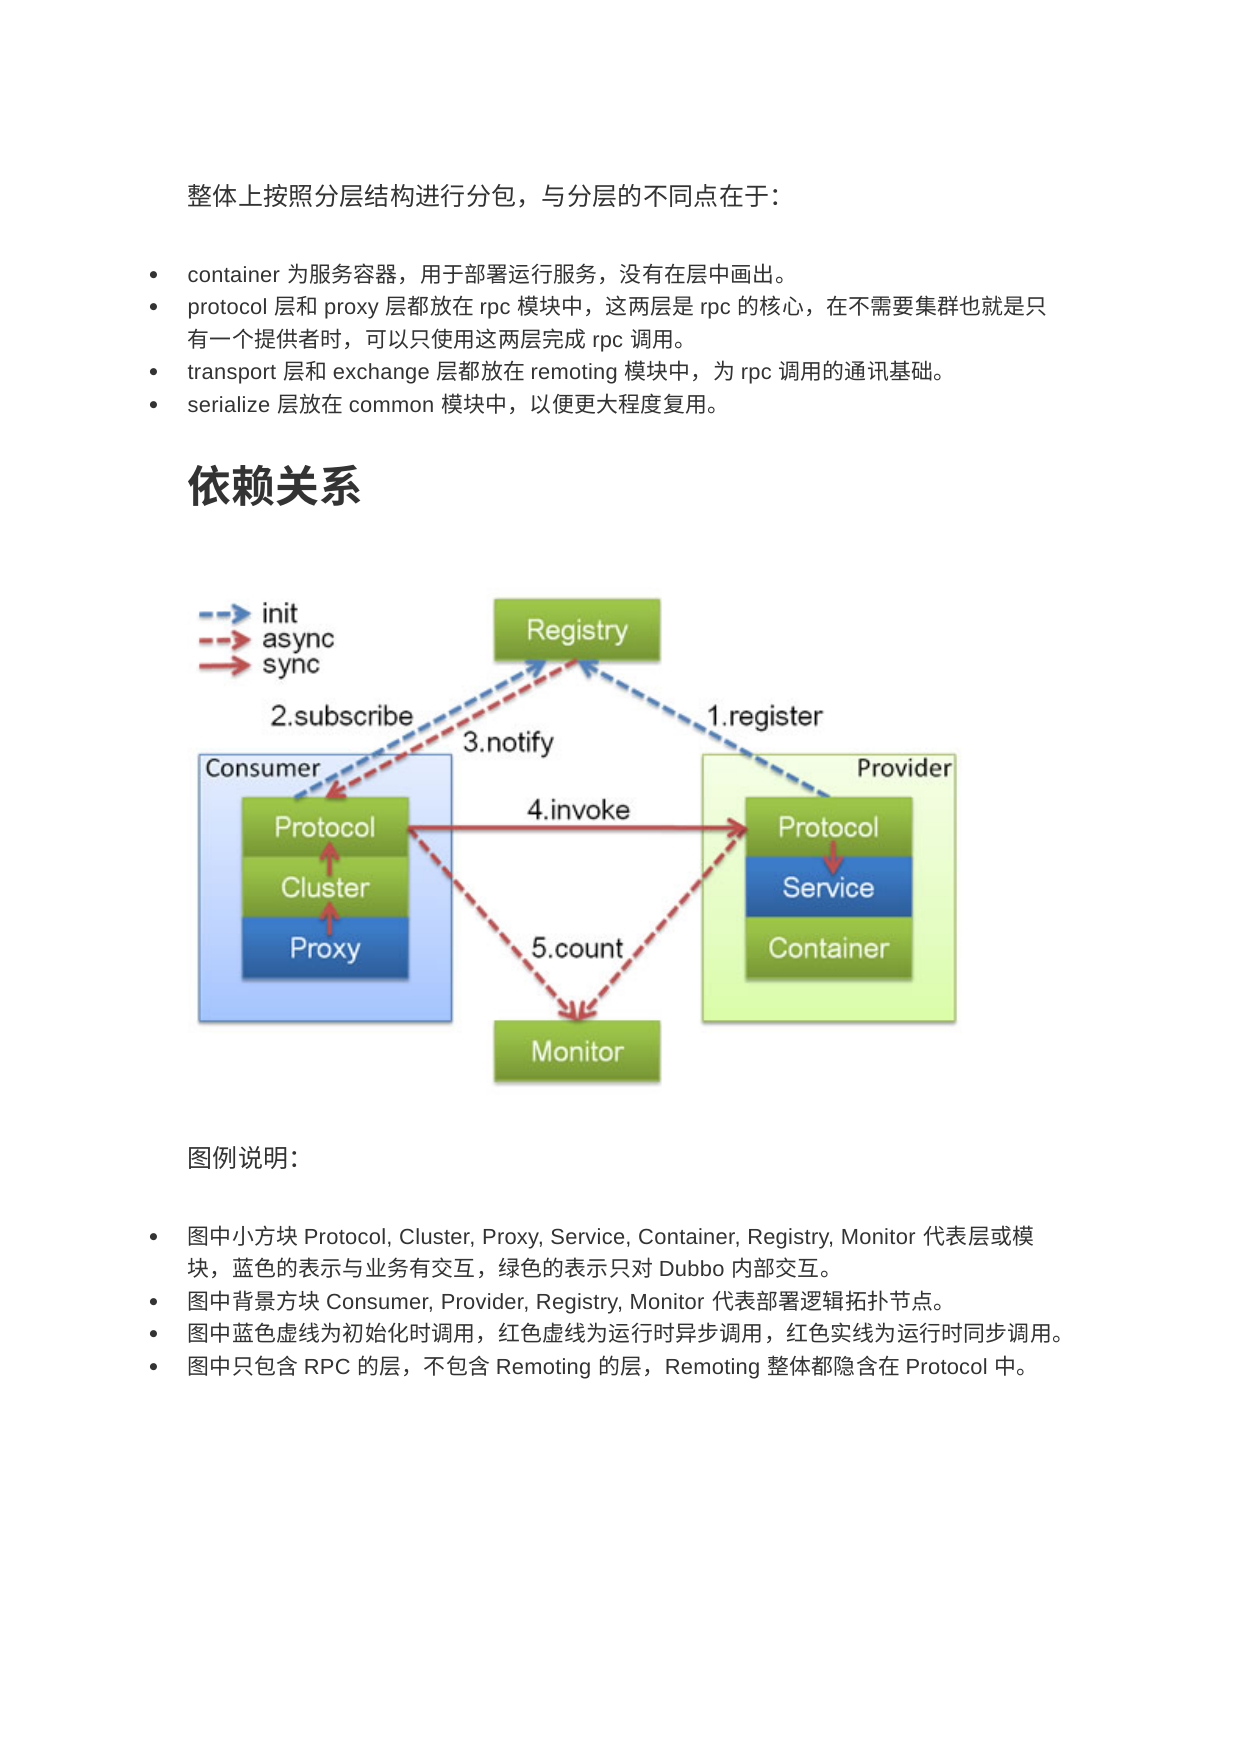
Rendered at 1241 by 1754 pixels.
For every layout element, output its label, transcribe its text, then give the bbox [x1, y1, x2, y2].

text 整体上按照分层结构进行分包，与分层的不同点在于： [187, 162, 1053, 227]
list 图中只包含 RPC 的层，不包含 Remoting 的层，Remoting 整体都隐含在 Protocol 中。 [150, 1348, 1053, 1381]
list protocol 层和 proxy 层都放在 rpc 模块中，这两层是 rpc 的核心，在不需要集群也就是只有一个提供者时，可以只使用这两层完成 rpc 调用。 [150, 289, 1053, 354]
list 图中背景方块 Consumer, Provider, Registry, Monitor 代表部署逻辑拓扑节点。 [150, 1283, 1053, 1316]
picture [187, 587, 968, 1098]
list serialize 层放在 common 模块中，以便更大程度复用。 [150, 386, 1053, 419]
list 图中小方块 Protocol, Cluster, Proxy, Service, Container, Registry, Monitor 代表层或模块，蓝色的表示与业务有交互，绿色的表示只对 Dubbo 内部交互。 [150, 1218, 1053, 1283]
list container 为服务容器，用于部署运行服务，没有在层中画出。 [150, 256, 1053, 289]
list transport 层和 exchange 层都放在 remoting 模块中，为 rpc 调用的通讯基础。 [150, 354, 1053, 386]
list 图中蓝色虚线为初始化时调用，红色虚线为运行时异步调用，红色实线为运行时同步调用。 [150, 1316, 1053, 1348]
subtitle 依赖关系 [187, 451, 1053, 516]
text 图例说明： [187, 1124, 1053, 1189]
